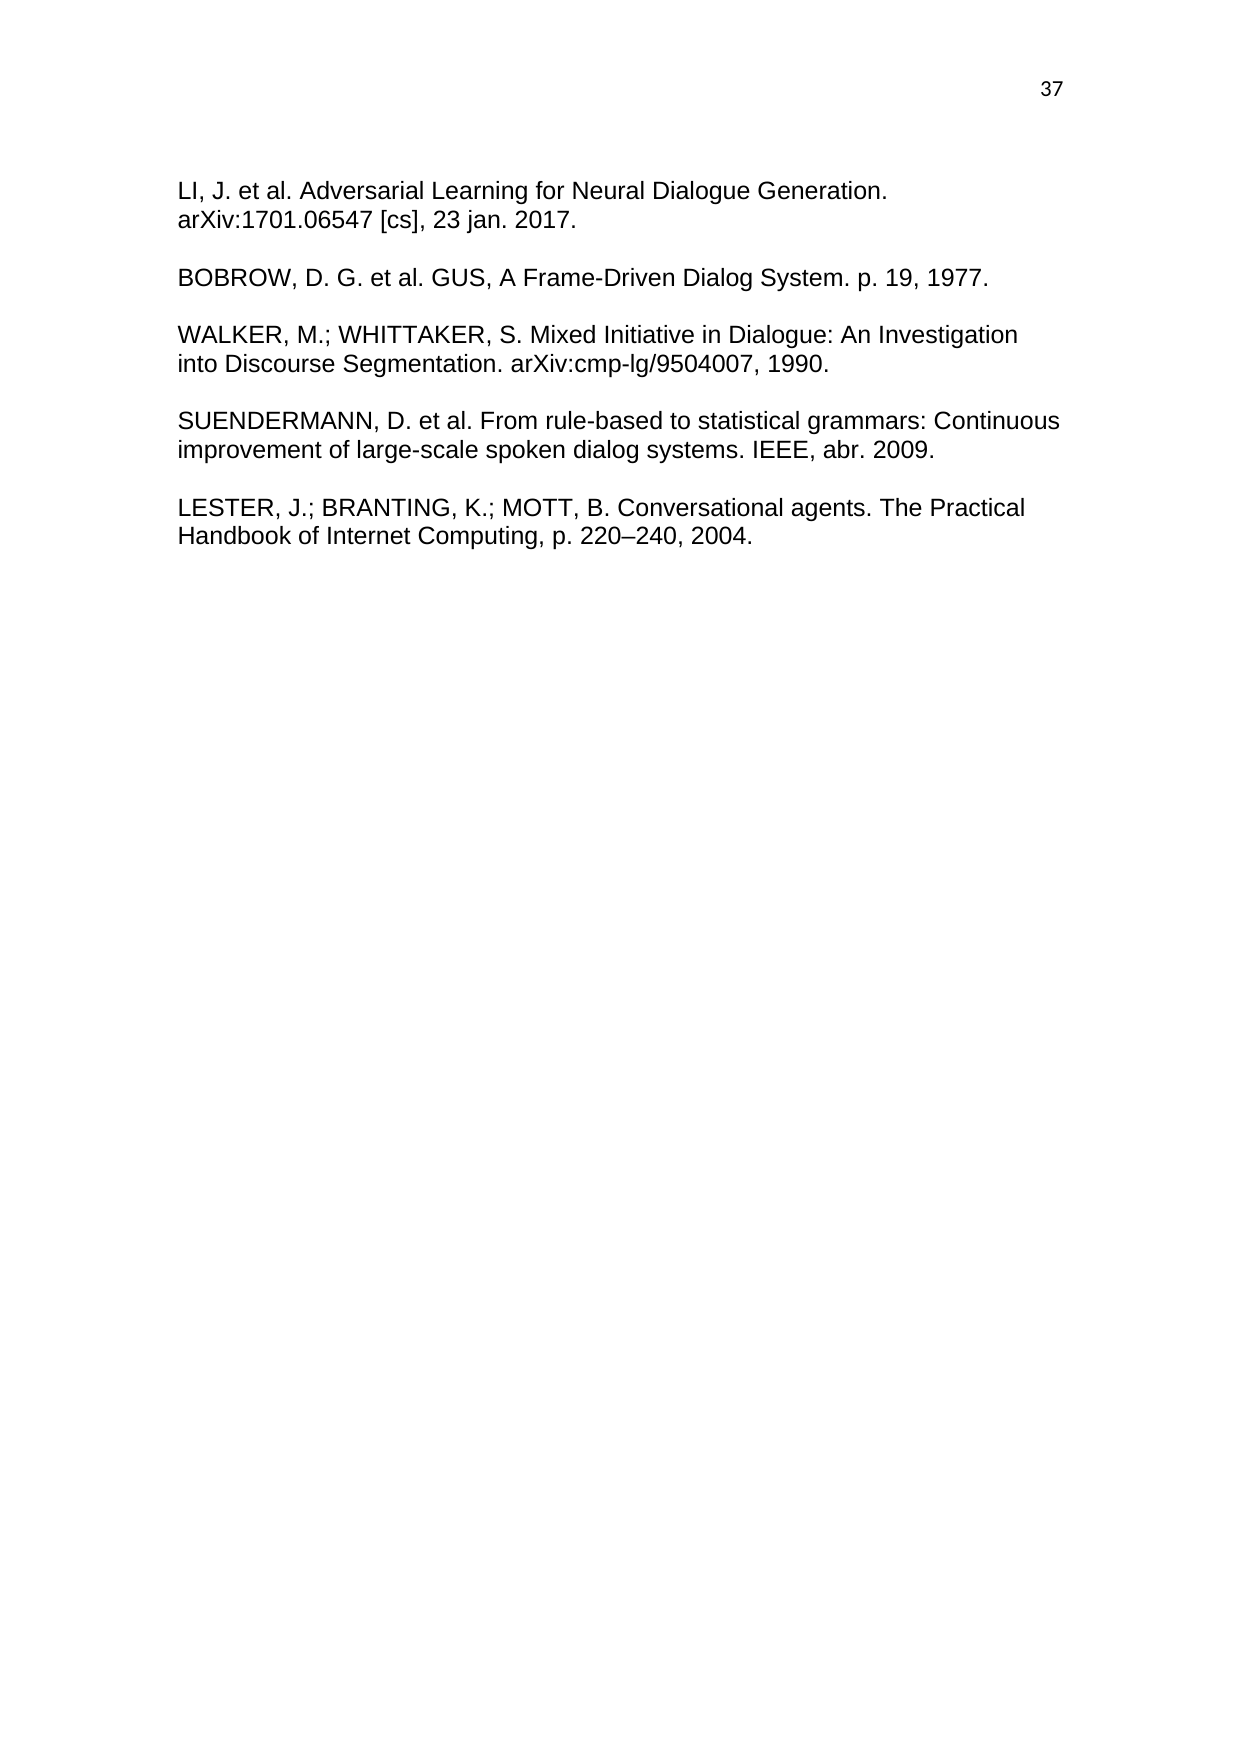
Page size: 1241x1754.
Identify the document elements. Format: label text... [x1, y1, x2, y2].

text SUENDERMANN, D. et al. From rule-based to statistical grammars: Continuous improvement of large-scale spoken dialog systems. IEEE, abr. 2009. [177, 406, 1063, 464]
text WALKER, M.; WHITTAKER, S. Mixed Initiative in Dialogue: An Investigation into Discourse Segmentation. arXiv:cmp-lg/9504007, 1990. [177, 320, 1063, 378]
text LI, J. et al. Adversarial Learning for Neural Dialogue Generation. arXiv:1701.06547 [cs], 23 jan. 2017. [177, 176, 1063, 234]
text BOBROW, D. G. et al. GUS, A Frame-Driven Dialog System. p. 19, 1977. [177, 263, 1063, 291]
text LESTER, J.; BRANTING, K.; MOTT, B. Conversational agents. The Practical Handbook of Internet Computing, p. 220–240, 2004. [177, 493, 1063, 550]
